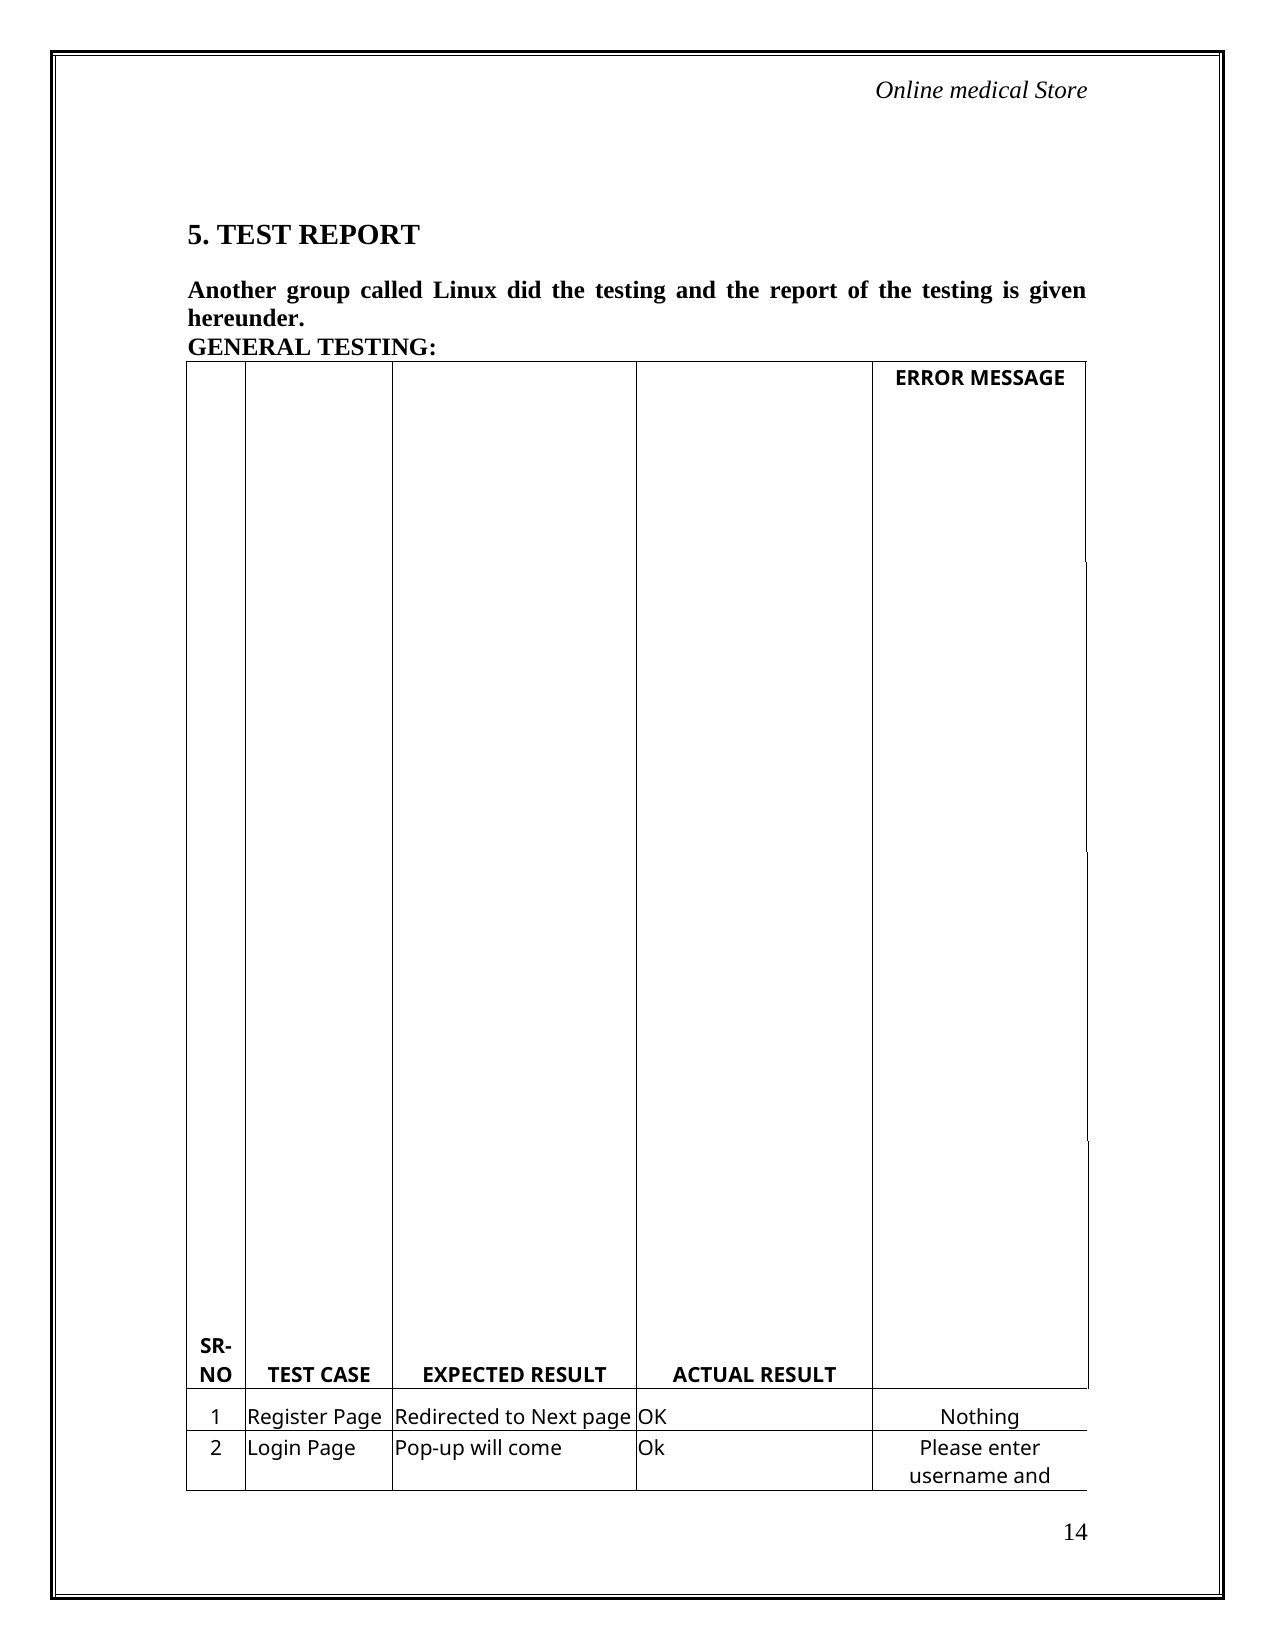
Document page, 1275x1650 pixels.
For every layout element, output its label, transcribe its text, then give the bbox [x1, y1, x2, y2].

table_header TEST CASE [246, 362, 392, 1388]
table_cell 1 [187, 1389, 245, 1430]
table_cell Nothing [873, 1389, 1087, 1430]
table_cell Pop-up will come [393, 1431, 636, 1490]
table_header EXPECTED RESULT [393, 362, 636, 1388]
table_header SR-NO [187, 362, 245, 1388]
table_cell 2 [187, 1431, 245, 1490]
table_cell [873, 1431, 1087, 1490]
table_cell Login Page [246, 1431, 392, 1490]
text 5. TEST REPORT [187, 217, 1087, 251]
table_header ERROR MESSAGE [873, 362, 1087, 1388]
text GENERAL TESTING: [187, 332, 1087, 361]
text Another group called Linux did the testing and the report of the testing is given hereunder. [187, 275, 1087, 332]
table_cell Redirected to Next page [393, 1389, 636, 1430]
table_cell OK [637, 1389, 872, 1430]
table_cell Register Page [246, 1389, 392, 1430]
table_cell Ok [637, 1431, 872, 1490]
table_header ACTUAL RESULT [637, 362, 872, 1388]
